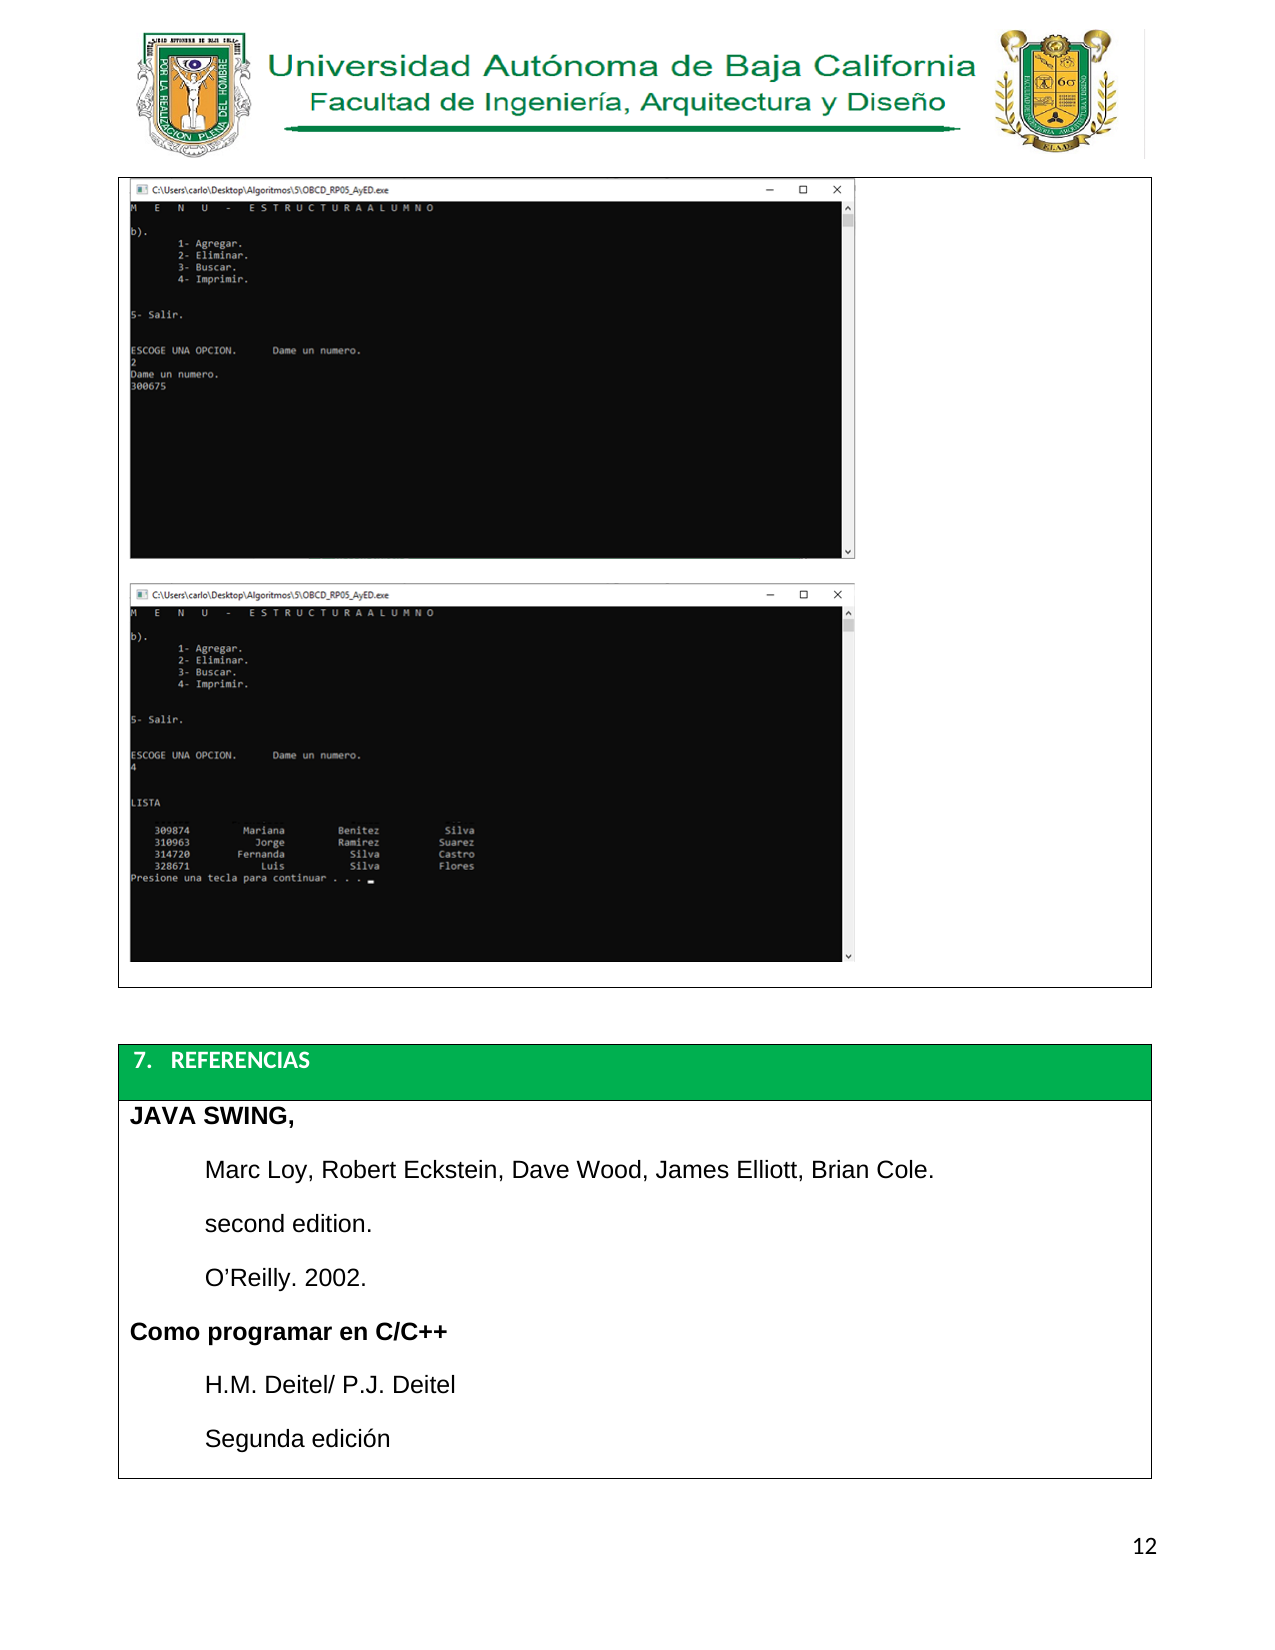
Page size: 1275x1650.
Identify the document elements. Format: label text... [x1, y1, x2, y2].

picture [129, 178, 856, 559]
picture [129, 29, 1146, 159]
picture [129, 583, 855, 962]
table_header REFERENCIAS [119, 1045, 1151, 1100]
